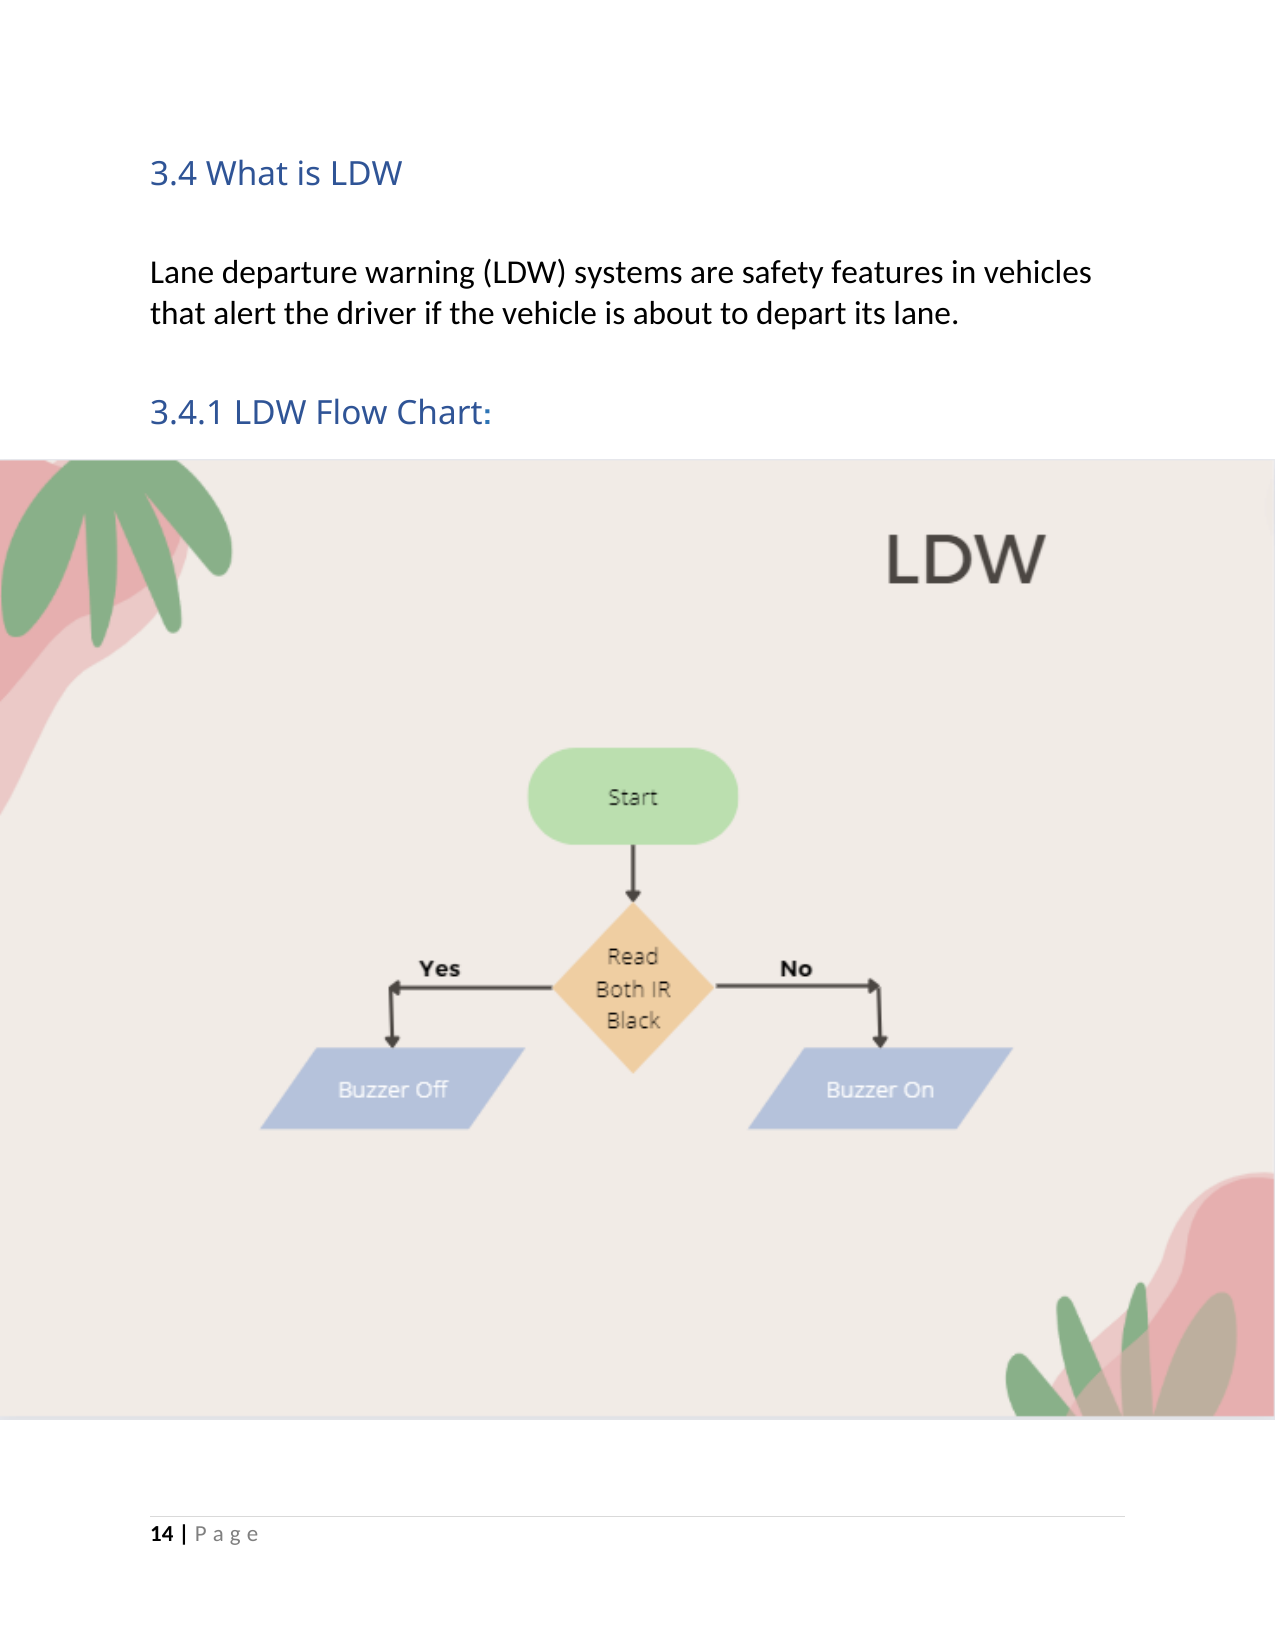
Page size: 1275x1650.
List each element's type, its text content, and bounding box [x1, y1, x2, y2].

text Lane departure warning (LDW) systems are safety features in vehicles that alert the driver if the vehicle is about to depart its lane. [150, 251, 1125, 333]
picture [0, 459, 1275, 1420]
subtitle 3.4 What is LDW [150, 150, 1125, 195]
text 3.4.1 LDW Flow Chart: [150, 389, 1125, 434]
